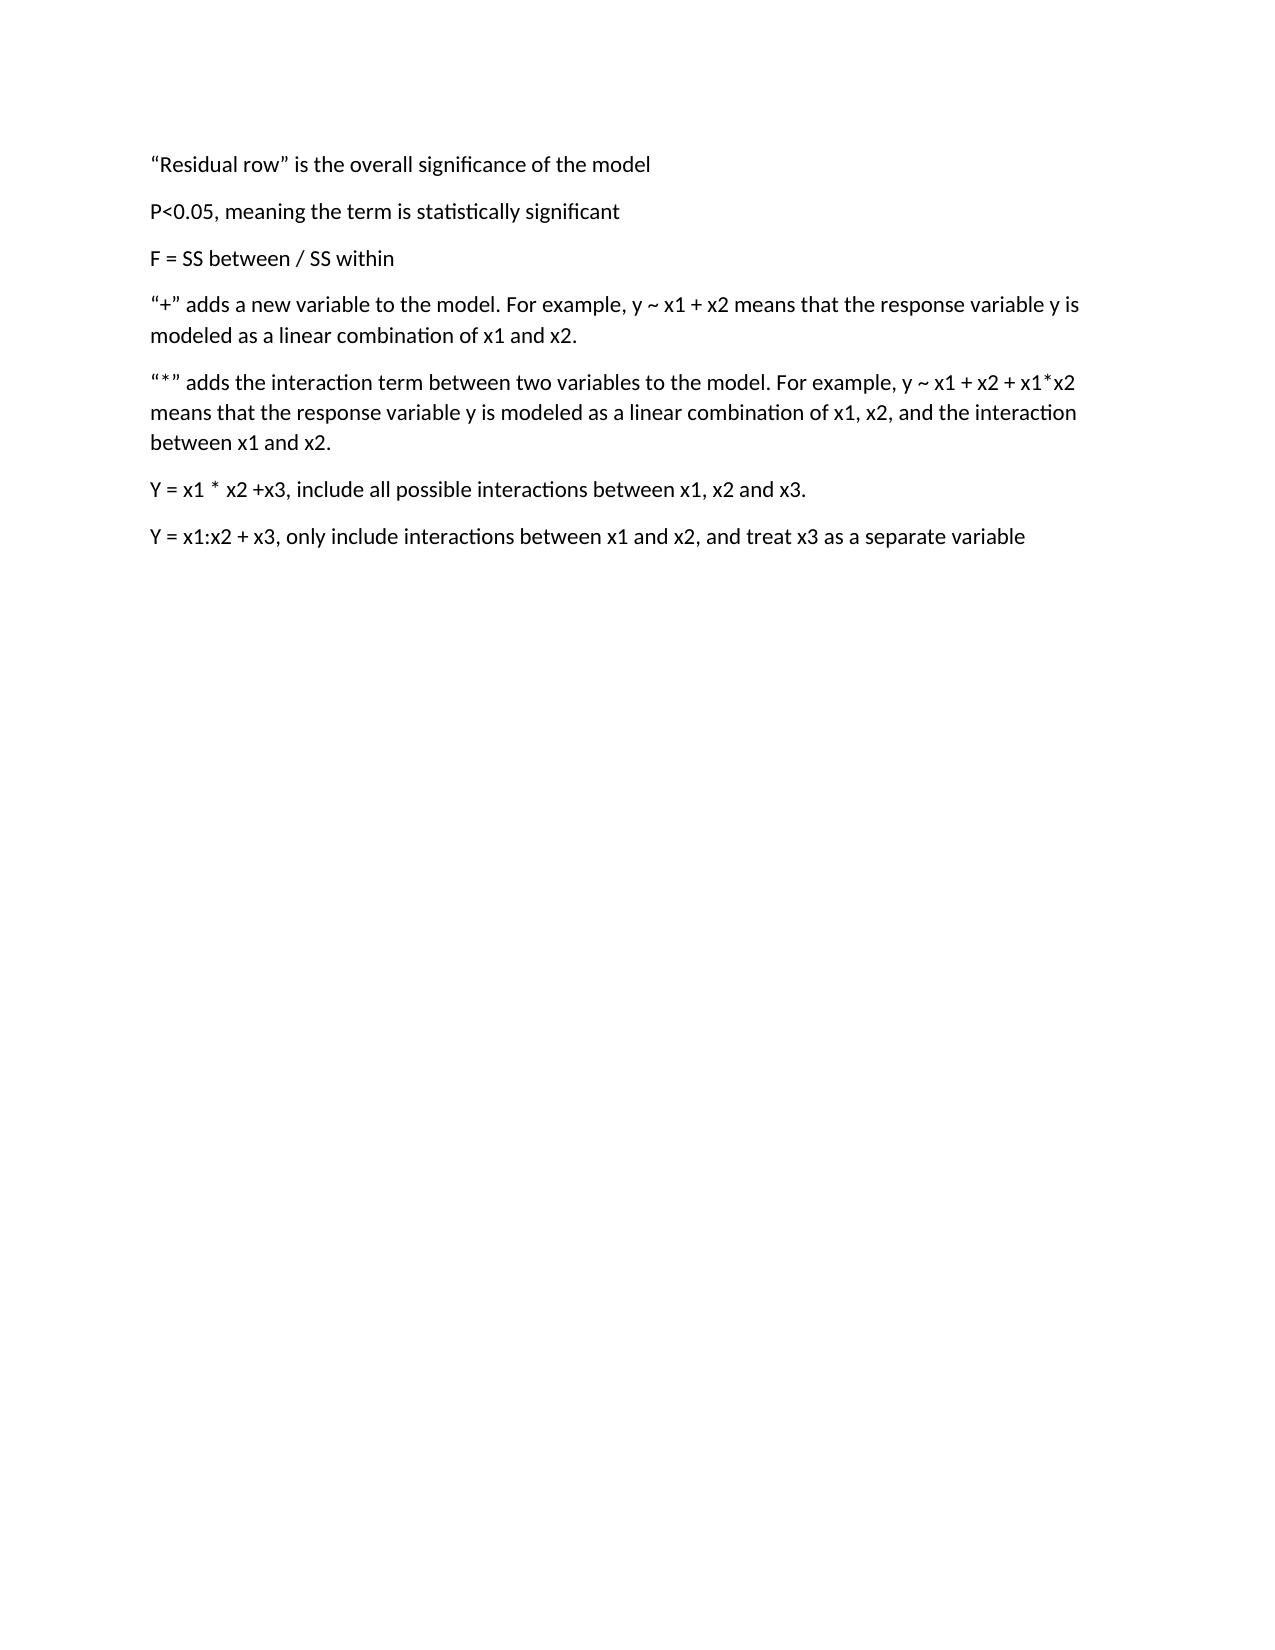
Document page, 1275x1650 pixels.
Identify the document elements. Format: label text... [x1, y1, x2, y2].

text F = SS between / SS within [150, 244, 1125, 272]
text “Residual row” is the overall significance of the model [150, 150, 1125, 178]
text Y = x1:x2 + x3, only include interactions between x1 and x2, and treat x3 as a separate variable [150, 522, 1125, 550]
text P<0.05, meaning the term is statistically significant [150, 197, 1125, 225]
text “*” adds the interaction term between two variables to the model. For example, y ~ x1 + x2 + x1*x2 means that the response variable y is modeled as a linear combination of x1, x2, and the interaction between x1 and x2. [150, 368, 1125, 456]
text Y = x1 * x2 +x3, include all possible interactions between x1, x2 and x3. [150, 475, 1125, 503]
text “+” adds a new variable to the model. For example, y ~ x1 + x2 means that the response variable y is modeled as a linear combination of x1 and x2. [150, 291, 1125, 349]
